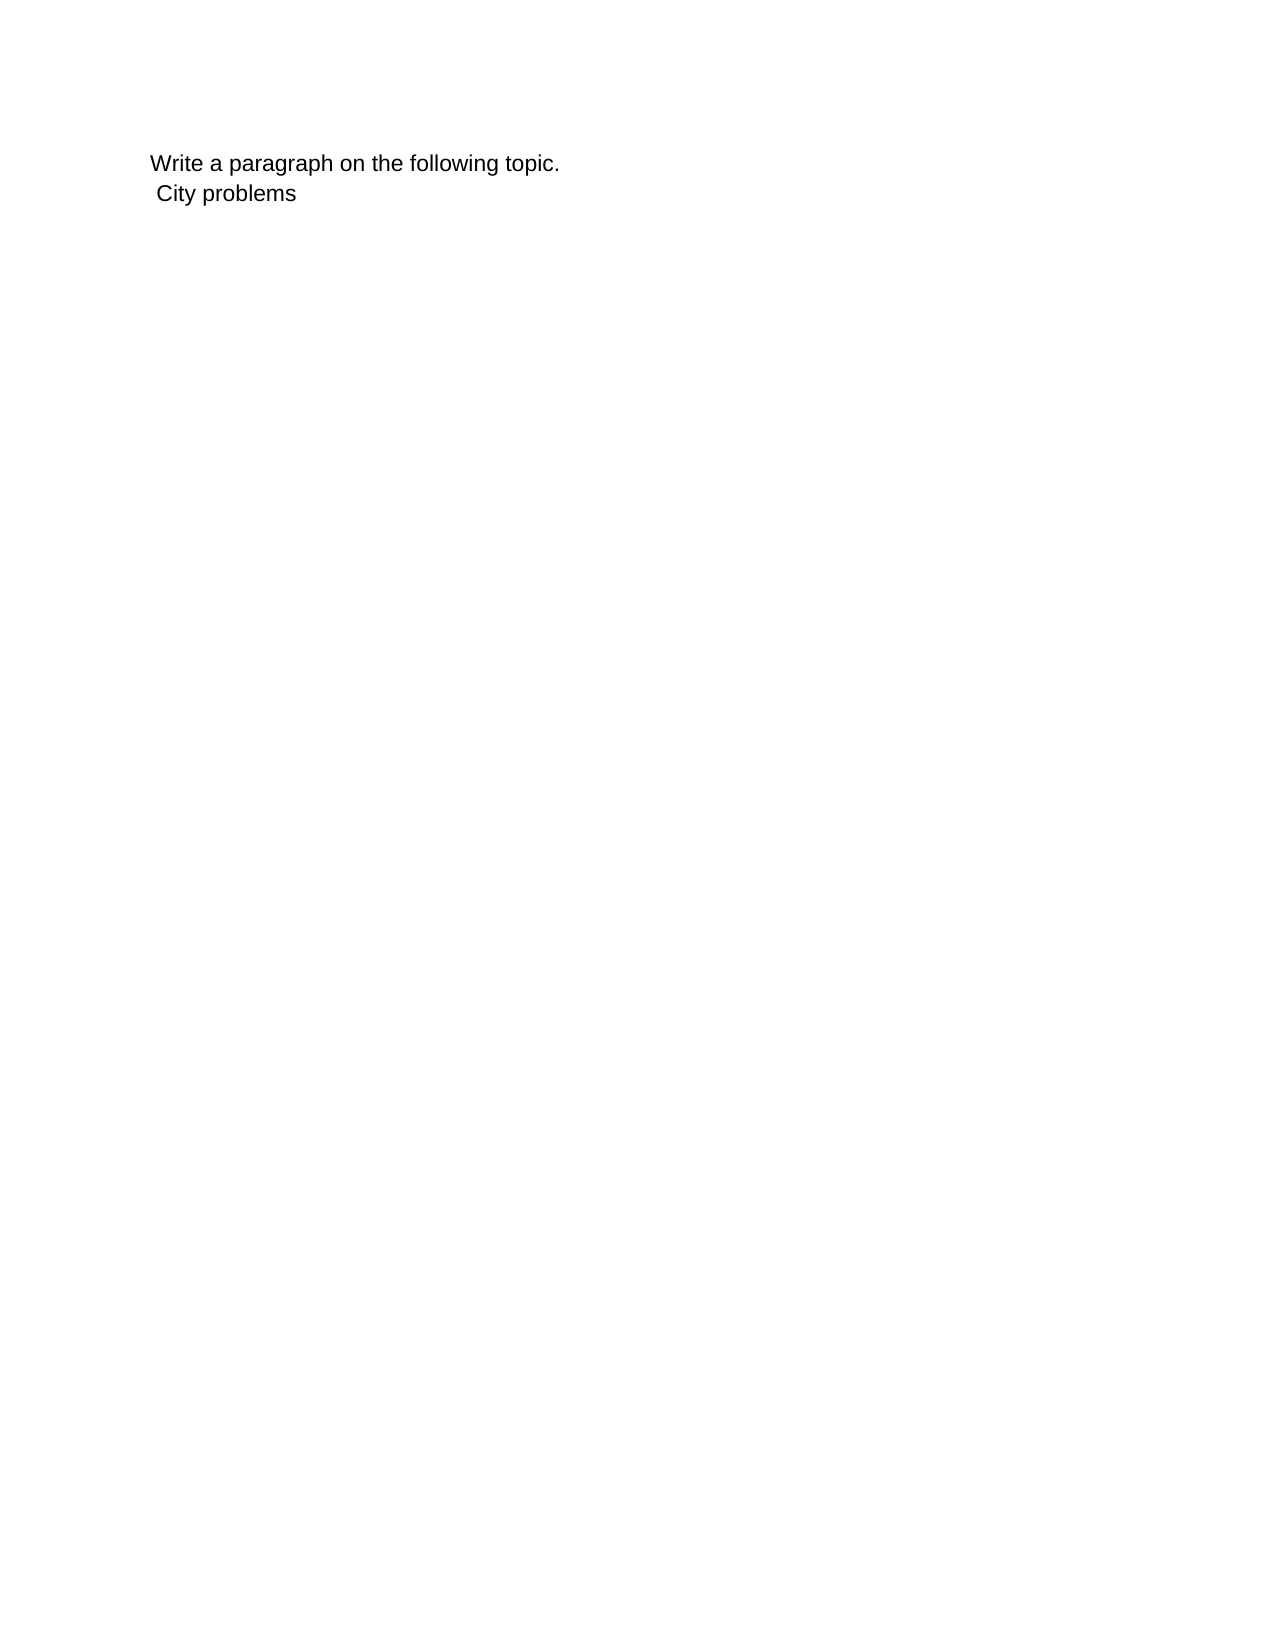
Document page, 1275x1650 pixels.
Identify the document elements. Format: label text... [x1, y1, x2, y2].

text Write a paragraph on the following topic. [150, 150, 1125, 176]
text City problems [150, 180, 1125, 207]
